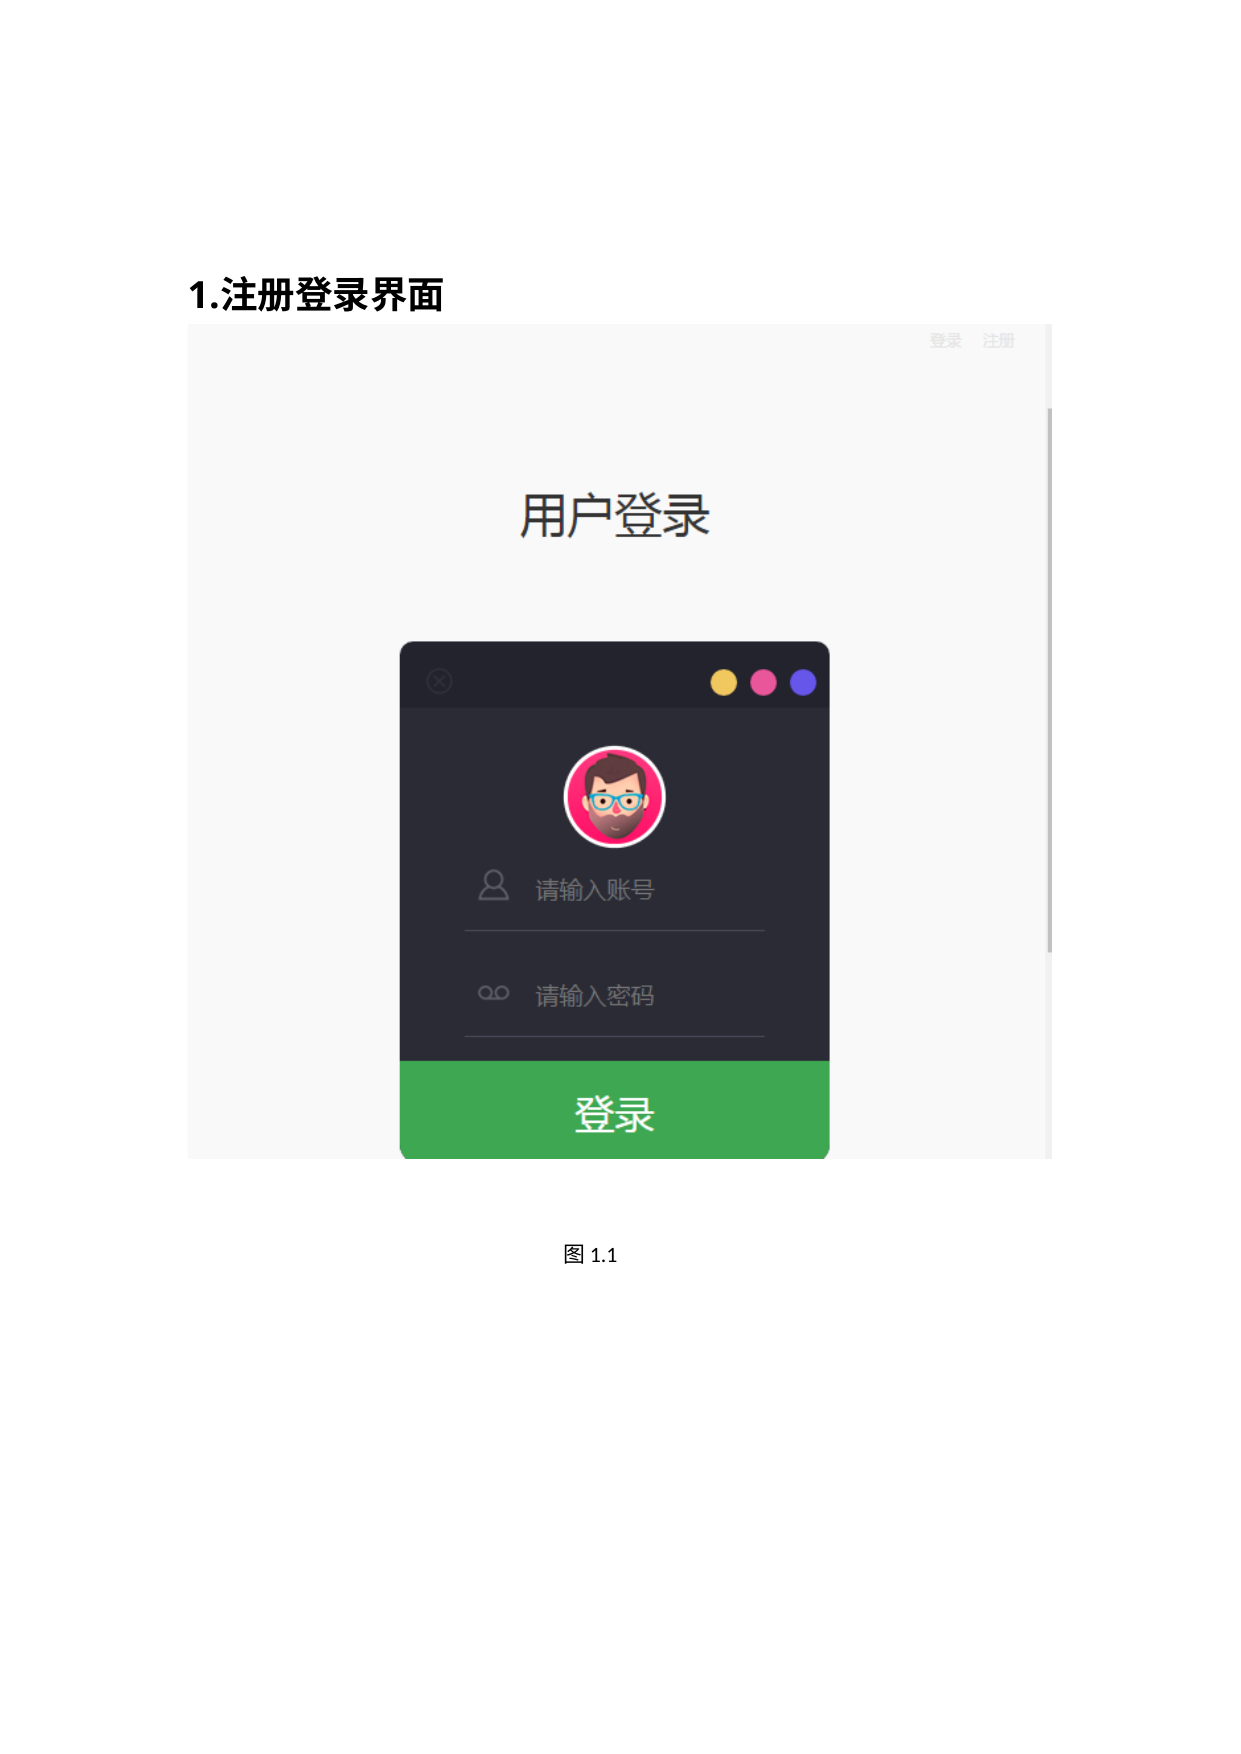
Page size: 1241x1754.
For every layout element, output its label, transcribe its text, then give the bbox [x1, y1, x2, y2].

list 1.注册登录界面 [187, 259, 1053, 324]
picture [187, 324, 1052, 1159]
